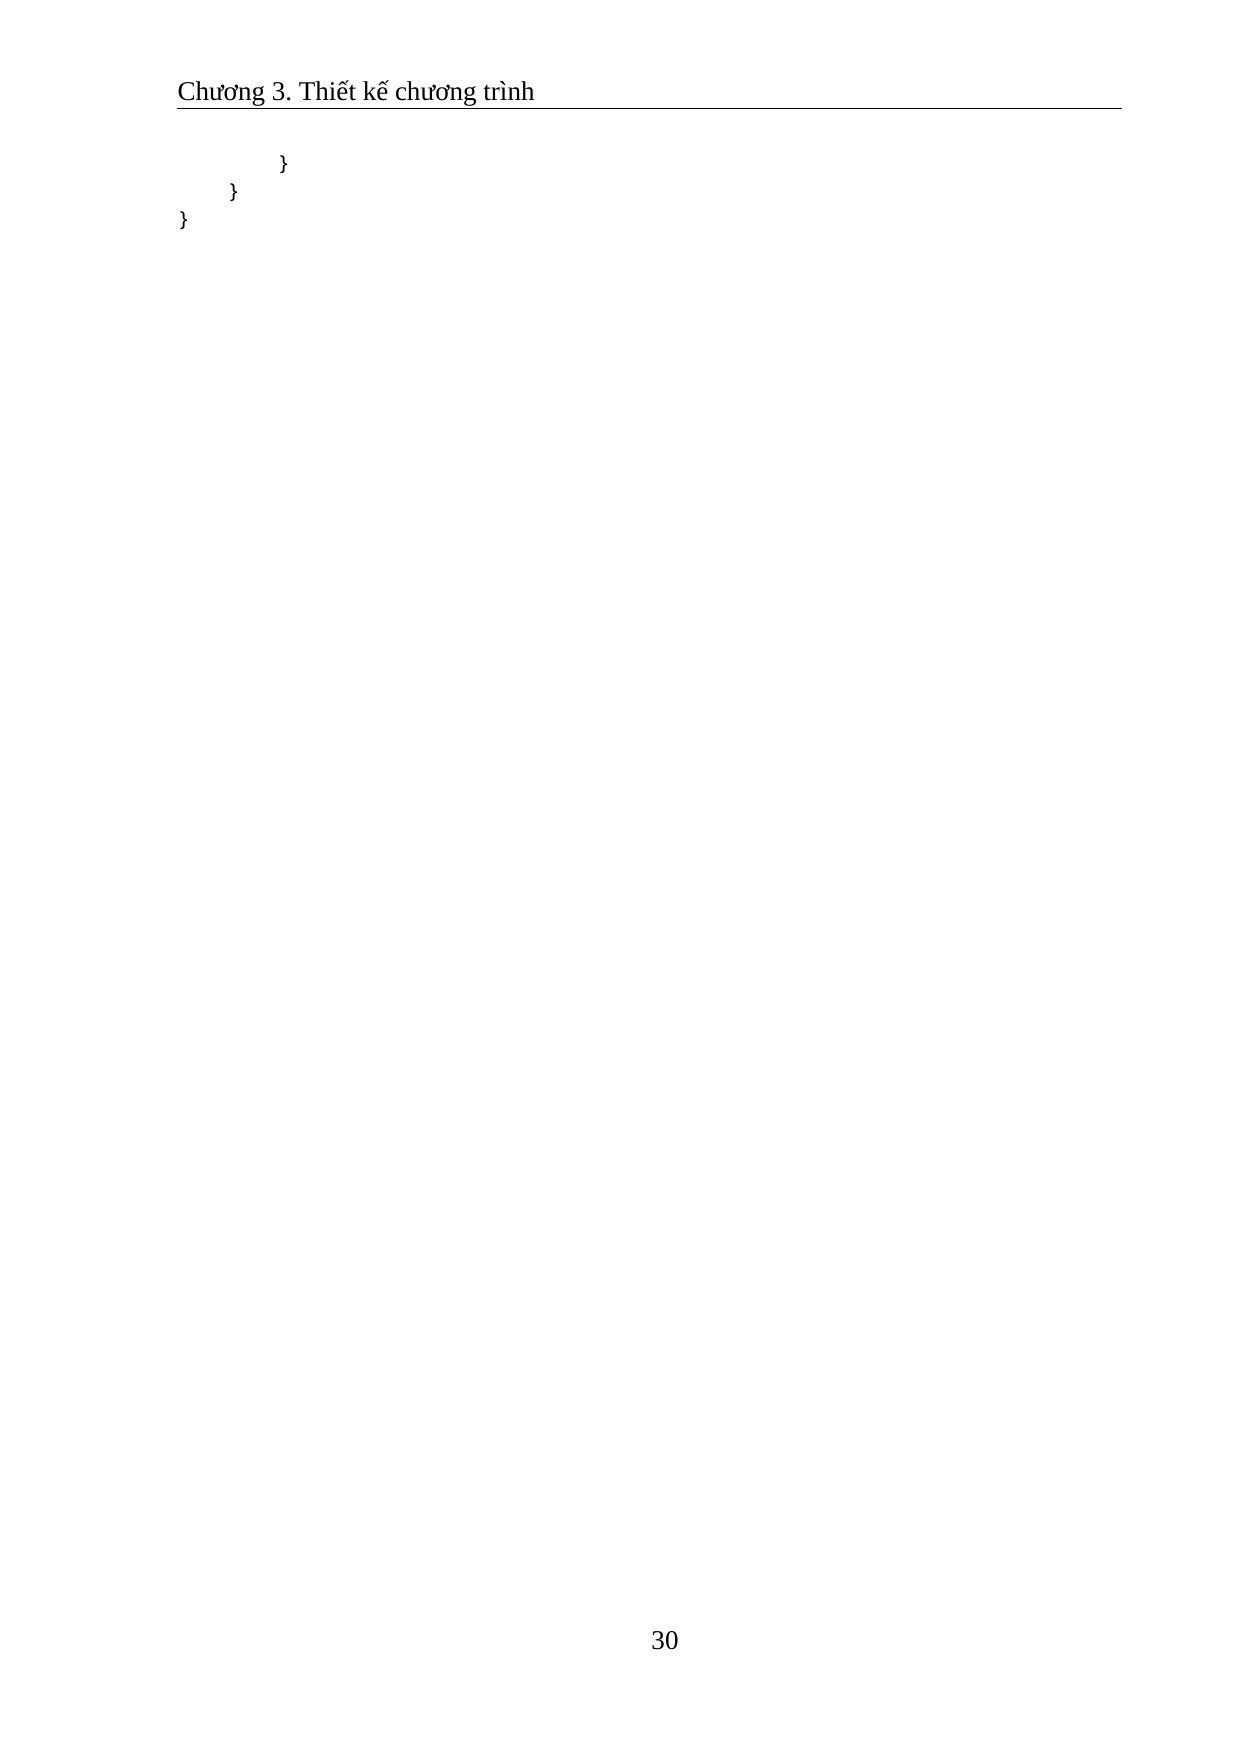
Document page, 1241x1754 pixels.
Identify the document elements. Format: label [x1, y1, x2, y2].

text [177, 148, 1122, 233]
